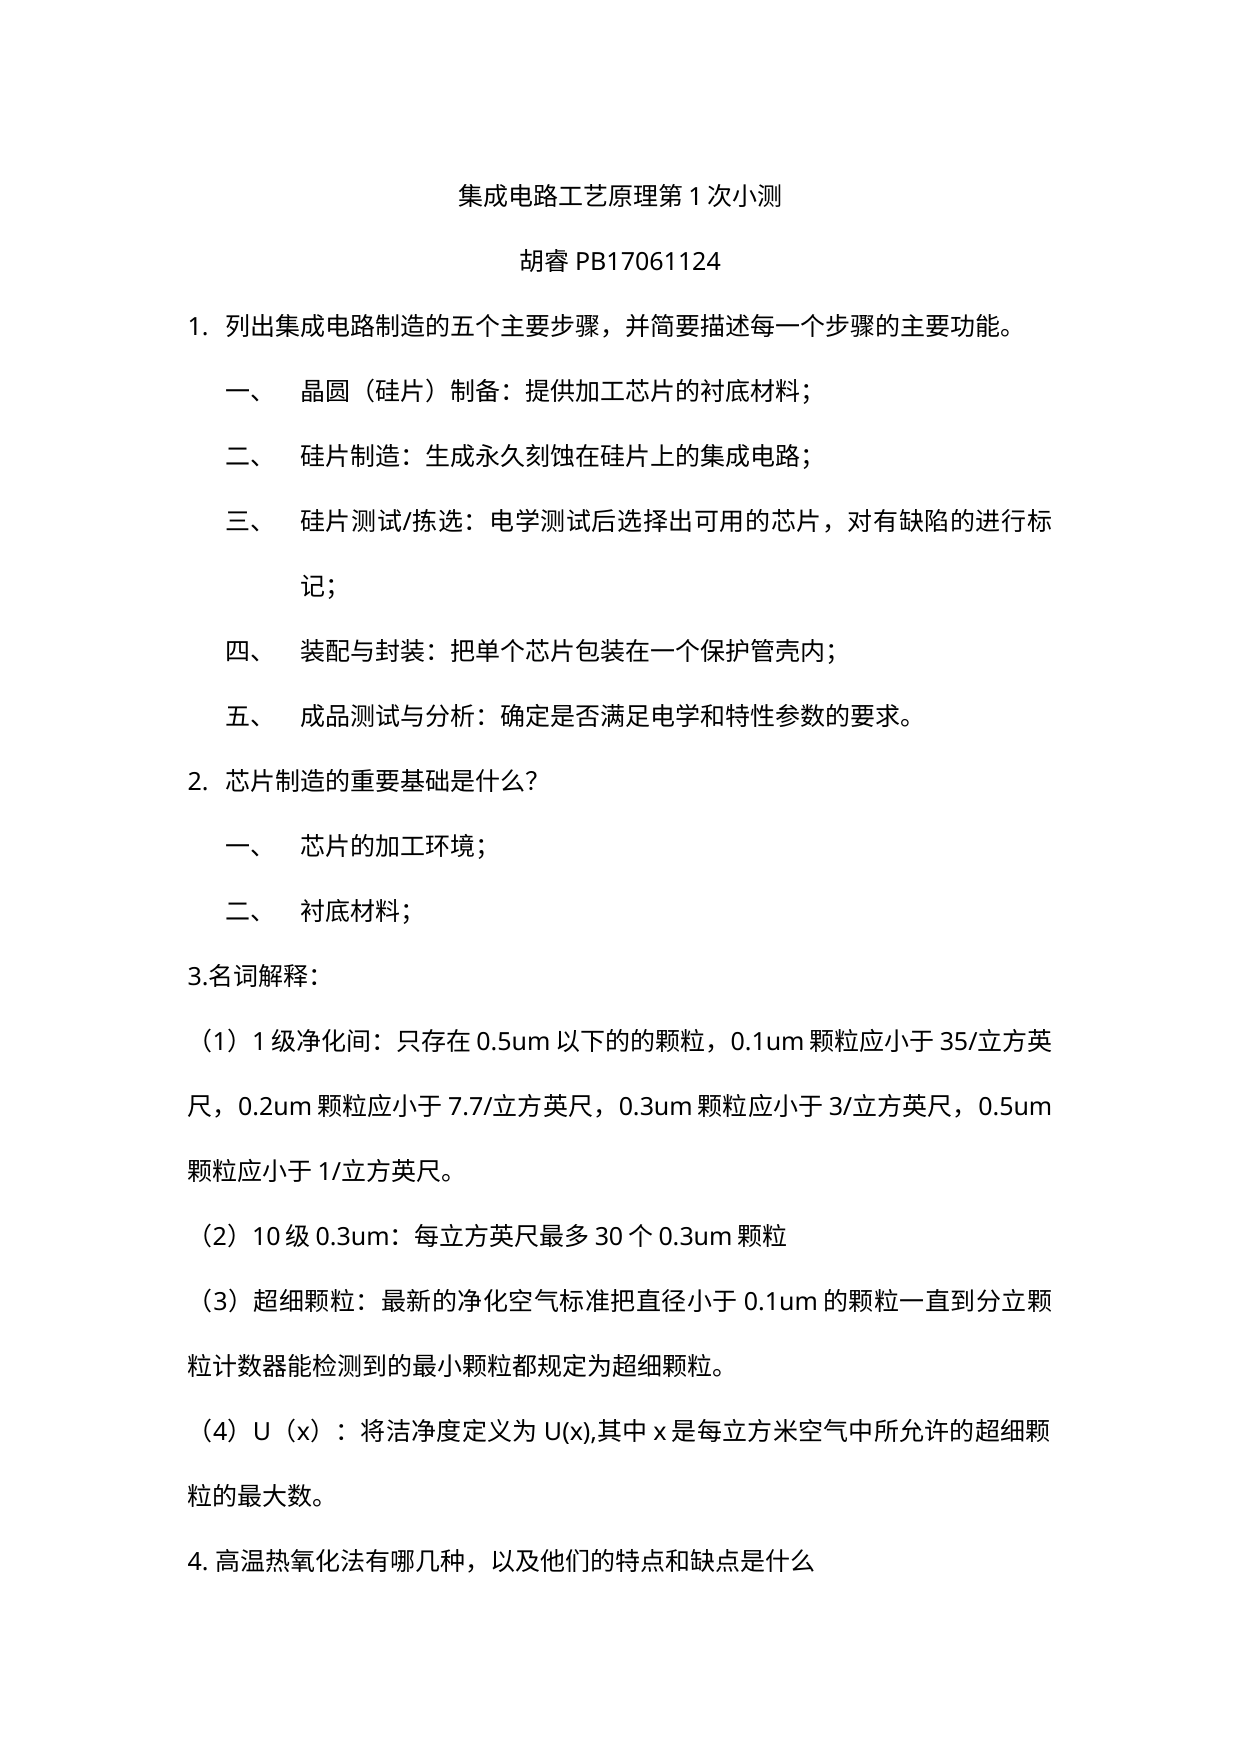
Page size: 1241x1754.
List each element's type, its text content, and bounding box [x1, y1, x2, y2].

list 衬底材料； [225, 877, 1053, 942]
text 3.名词解释： [187, 942, 1053, 1007]
text （4）U（x）：将洁净度定义为U(x),其中x是每立方米空气中所允许的超细颗粒的最大数。 [187, 1397, 1053, 1527]
text 胡睿 PB17061124 [187, 227, 1053, 292]
list 芯片的加工环境； [225, 812, 1053, 877]
list 硅片测试/拣选：电学测试后选择出可用的芯片，对有缺陷的进行标记； [225, 487, 1053, 617]
list 芯片制造的重要基础是什么？ [187, 747, 1053, 812]
list 晶圆（硅片）制备：提供加工芯片的衬底材料； [225, 357, 1053, 422]
text 集成电路工艺原理第1次小测 [187, 162, 1053, 227]
text （2）10级0.3um：每立方英尺最多30个0.3um颗粒 [187, 1202, 1053, 1267]
text 4. 高温热氧化法有哪几种，以及他们的特点和缺点是什么 [187, 1527, 1053, 1592]
list 硅片制造：生成永久刻蚀在硅片上的集成电路； [225, 422, 1053, 487]
list 列出集成电路制造的五个主要步骤，并简要描述每一个步骤的主要功能。 [187, 292, 1053, 357]
text （3）超细颗粒：最新的净化空气标准把直径小于0.1um的颗粒一直到分立颗粒计数器能检测到的最小颗粒都规定为超细颗粒。 [187, 1267, 1053, 1397]
list 成品测试与分析：确定是否满足电学和特性参数的要求。 [225, 682, 1053, 747]
text （1）1级净化间：只存在0.5um以下的的颗粒，0.1um颗粒应小于35/立方英尺，0.2um颗粒应小于7.7/立方英尺，0.3um颗粒应小于3/立方英尺，0.5um颗粒应小于1/立方英尺。 [187, 1007, 1053, 1202]
list 装配与封装：把单个芯片包装在一个保护管壳内； [225, 617, 1053, 682]
